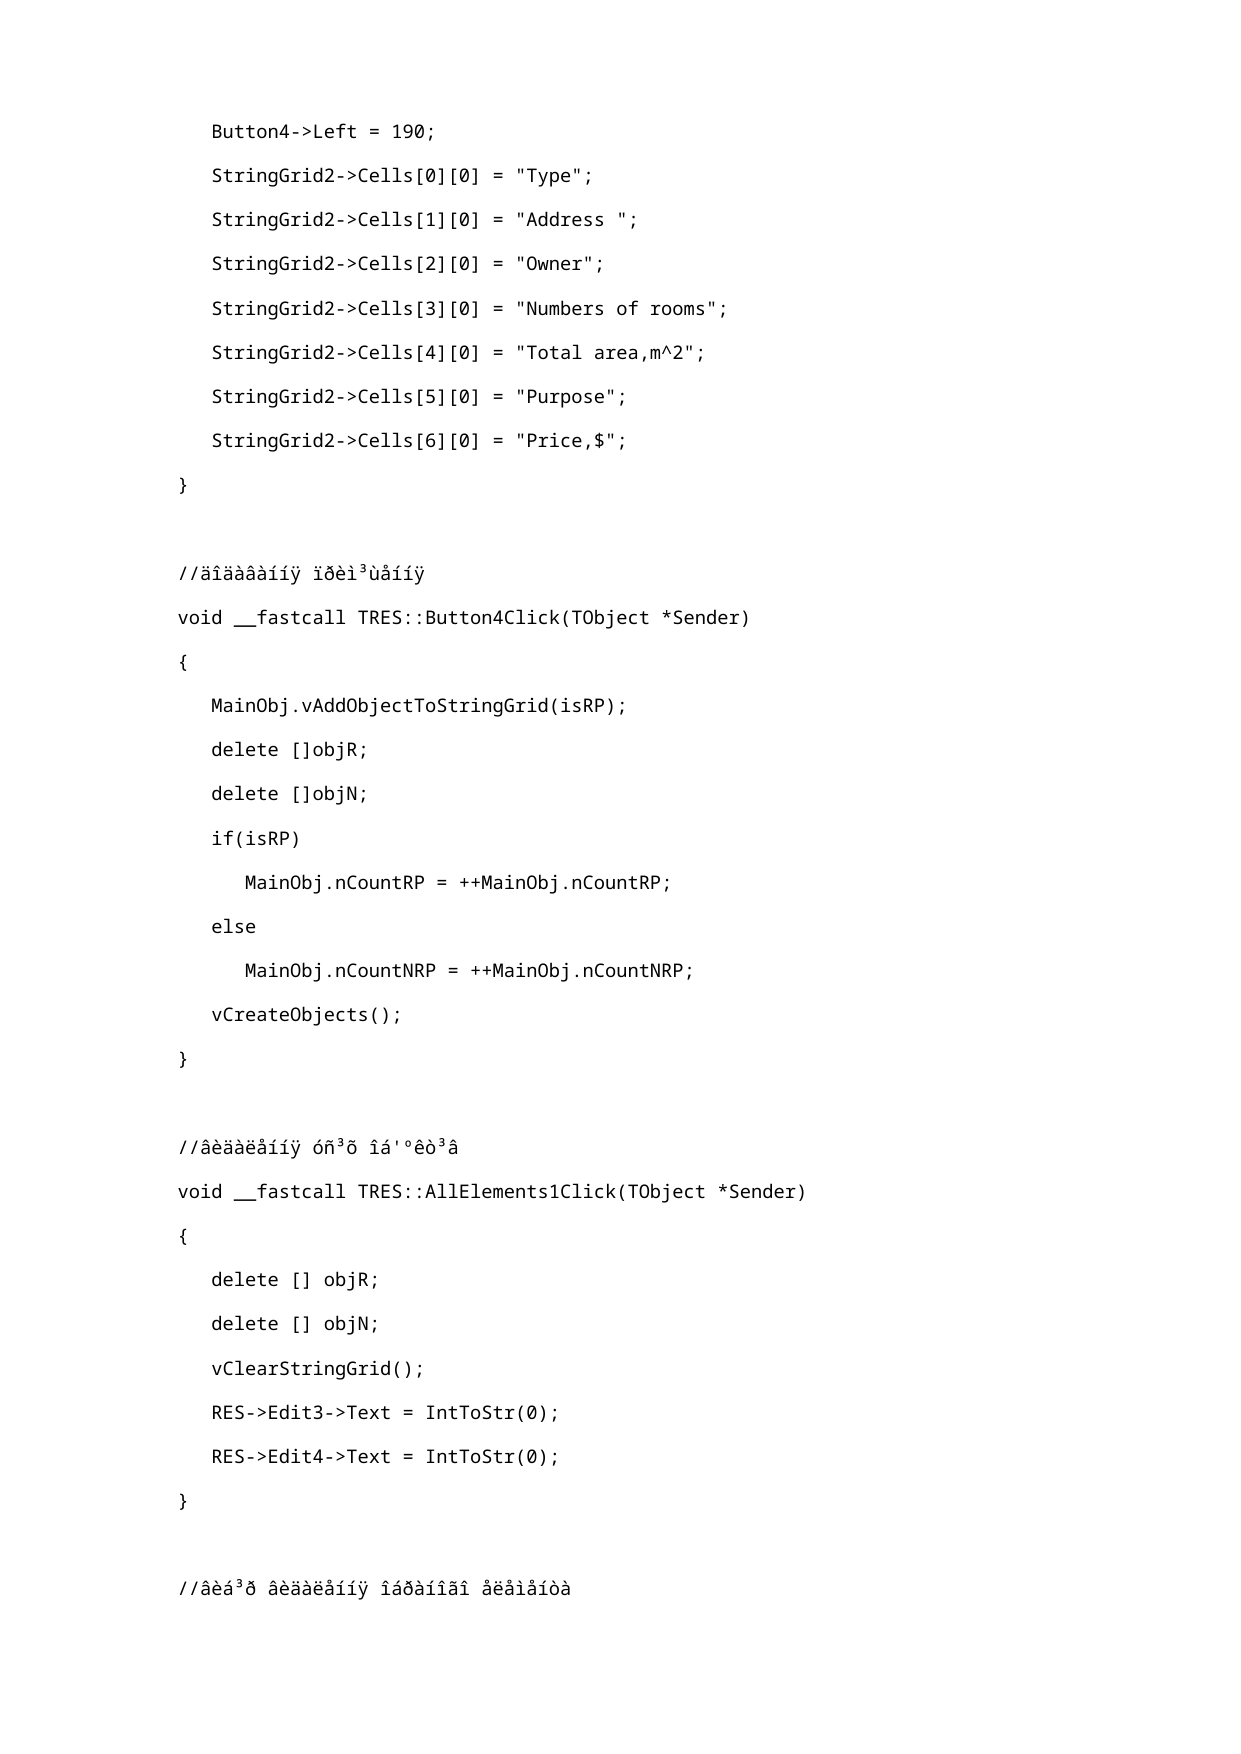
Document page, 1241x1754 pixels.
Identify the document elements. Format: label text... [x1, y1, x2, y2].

text } [177, 1487, 1152, 1513]
text MainObj.nCountNRP = ++MainObj.nCountNRP; [177, 957, 1152, 983]
text RES->Edit4->Text = IntToStr(0); [177, 1443, 1152, 1469]
text RES->Edit3->Text = IntToStr(0); [177, 1399, 1152, 1424]
text void __fastcall TRES::AllElements1Click(TObject *Sender) [177, 1178, 1152, 1204]
text StringGrid2->Cells[4][0] = "Total area,m^2"; [177, 339, 1152, 364]
text Button4->Left = 190; [177, 118, 1152, 144]
text StringGrid2->Cells[3][0] = "Numbers of rooms"; [177, 295, 1152, 320]
text //äîäàâàííÿ ïðèì³ùåííÿ [177, 560, 1152, 585]
text vClearStringGrid(); [177, 1355, 1152, 1380]
text StringGrid2->Cells[5][0] = "Purpose"; [177, 383, 1152, 409]
text //âèá³ð âèäàëåííÿ îáðàíîãî åëåìåíòà [177, 1576, 1152, 1601]
text MainObj.nCountRP = ++MainObj.nCountRP; [177, 869, 1152, 894]
text vCreateObjects(); [177, 1001, 1152, 1027]
text } [177, 471, 1152, 497]
text delete []objR; [177, 736, 1152, 762]
text StringGrid2->Cells[0][0] = "Type"; [177, 162, 1152, 188]
text else [177, 913, 1152, 939]
text StringGrid2->Cells[1][0] = "Address "; [177, 206, 1152, 232]
text StringGrid2->Cells[6][0] = "Price,$"; [177, 427, 1152, 453]
text delete [] objR; [177, 1266, 1152, 1292]
text if(isRP) [177, 825, 1152, 850]
text delete [] objN; [177, 1311, 1152, 1336]
text { [177, 648, 1152, 674]
text //âèäàëåííÿ óñ³õ îá'ºêò³â [177, 1134, 1152, 1159]
text StringGrid2->Cells[2][0] = "Owner"; [177, 251, 1152, 276]
text { [177, 1222, 1152, 1248]
text MainObj.vAddObjectToStringGrid(isRP); [177, 692, 1152, 718]
text void __fastcall TRES::Button4Click(TObject *Sender) [177, 604, 1152, 629]
text delete []objN; [177, 781, 1152, 806]
text } [177, 1046, 1152, 1071]
